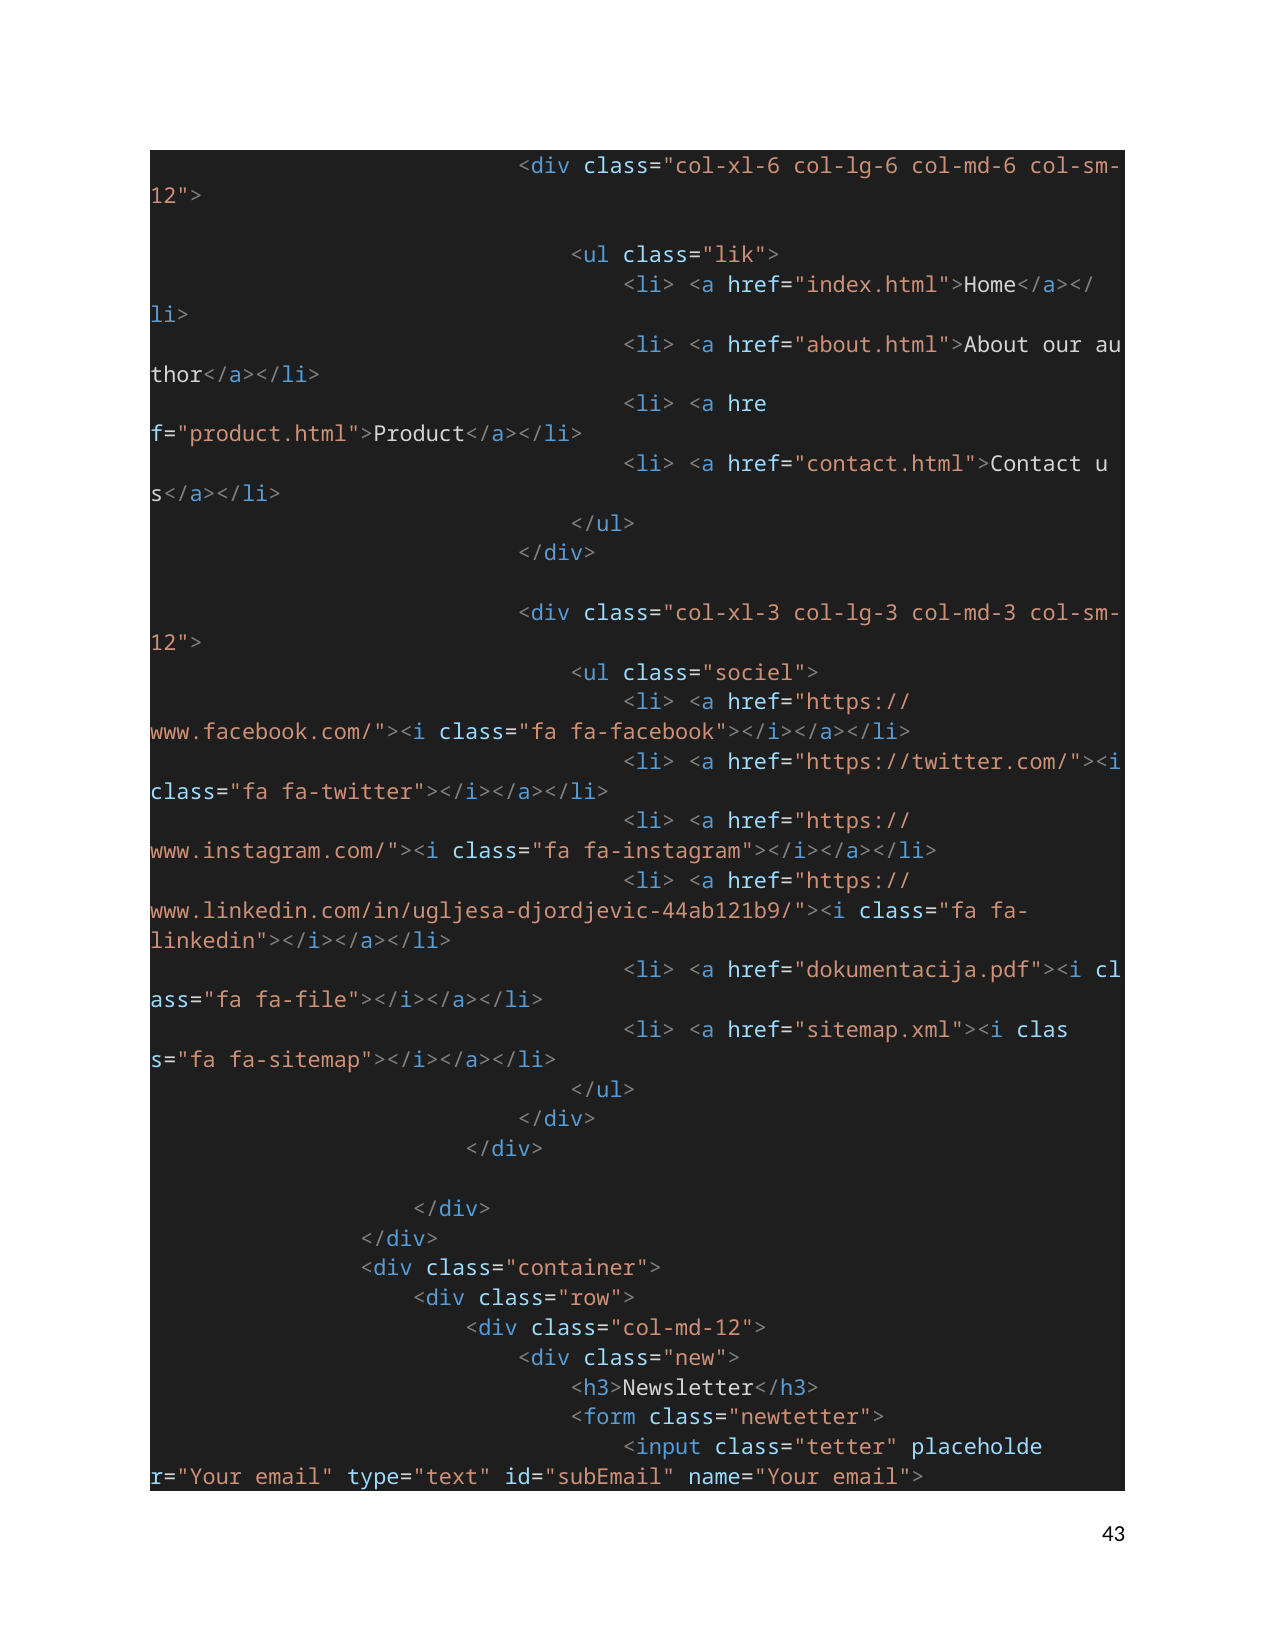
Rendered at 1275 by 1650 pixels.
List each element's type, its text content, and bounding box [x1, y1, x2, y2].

text <div class="col-xl-3 col-lg-3 col-md-3 col-sm-12"> [150, 597, 1125, 656]
text </ul> [150, 507, 1125, 537]
text <li> <a href="https://www.linkedin.com/in/ugljesa-djordjevic-44ab121b9/"><i class="fa fa-linkedin"></i></a></li> [150, 865, 1125, 954]
text <li> <a href="https://www.instagram.com/"><i class="fa fa-instagram"></i></a></li> [150, 805, 1125, 865]
text <form class="newtetter"> [150, 1401, 1125, 1431]
text </div> [150, 1133, 1125, 1163]
text <li> <a href="https://twitter.com/"><i class="fa fa-twitter"></i></a></li> [150, 746, 1125, 805]
text <li> <a href="sitemap.xml"><i class="fa fa-sitemap"></i></a></li> [150, 1014, 1125, 1073]
text <div class="col-md-12"> [150, 1312, 1125, 1342]
text </div> [150, 537, 1125, 567]
text <ul class="sociel"> [150, 656, 1125, 686]
text <input class="tetter" placeholder="Your email" type="text" id="subEmail" name="Your email"> [150, 1431, 1125, 1491]
text <div class="container"> [150, 1252, 1125, 1282]
text <li> <a href="https://www.facebook.com/"><i class="fa fa-facebook"></i></a></li> [150, 686, 1125, 746]
text </div> [150, 1103, 1125, 1133]
text <h3>Newsletter</h3> [150, 1371, 1125, 1401]
text <ul class="lik"> [150, 239, 1125, 269]
text </div> [150, 1193, 1125, 1222]
text <div class="row"> [150, 1282, 1125, 1312]
text <li> <a href="dokumentacija.pdf"><i class="fa fa-file"></i></a></li> [150, 954, 1125, 1014]
text <li> <a href="product.html">Product</a></li> [150, 388, 1125, 448]
text <li> <a href="contact.html">Contact us</a></li> [150, 448, 1125, 507]
text <div class="new"> [150, 1342, 1125, 1371]
text <div class="col-xl-6 col-lg-6 col-md-6 col-sm-12"> [150, 150, 1125, 209]
text </ul> [150, 1073, 1125, 1103]
text </div> [150, 1222, 1125, 1252]
text <li> <a href="about.html">About our author</a></li> [150, 329, 1125, 388]
text <li> <a href="index.html">Home</a></li> [150, 269, 1125, 329]
